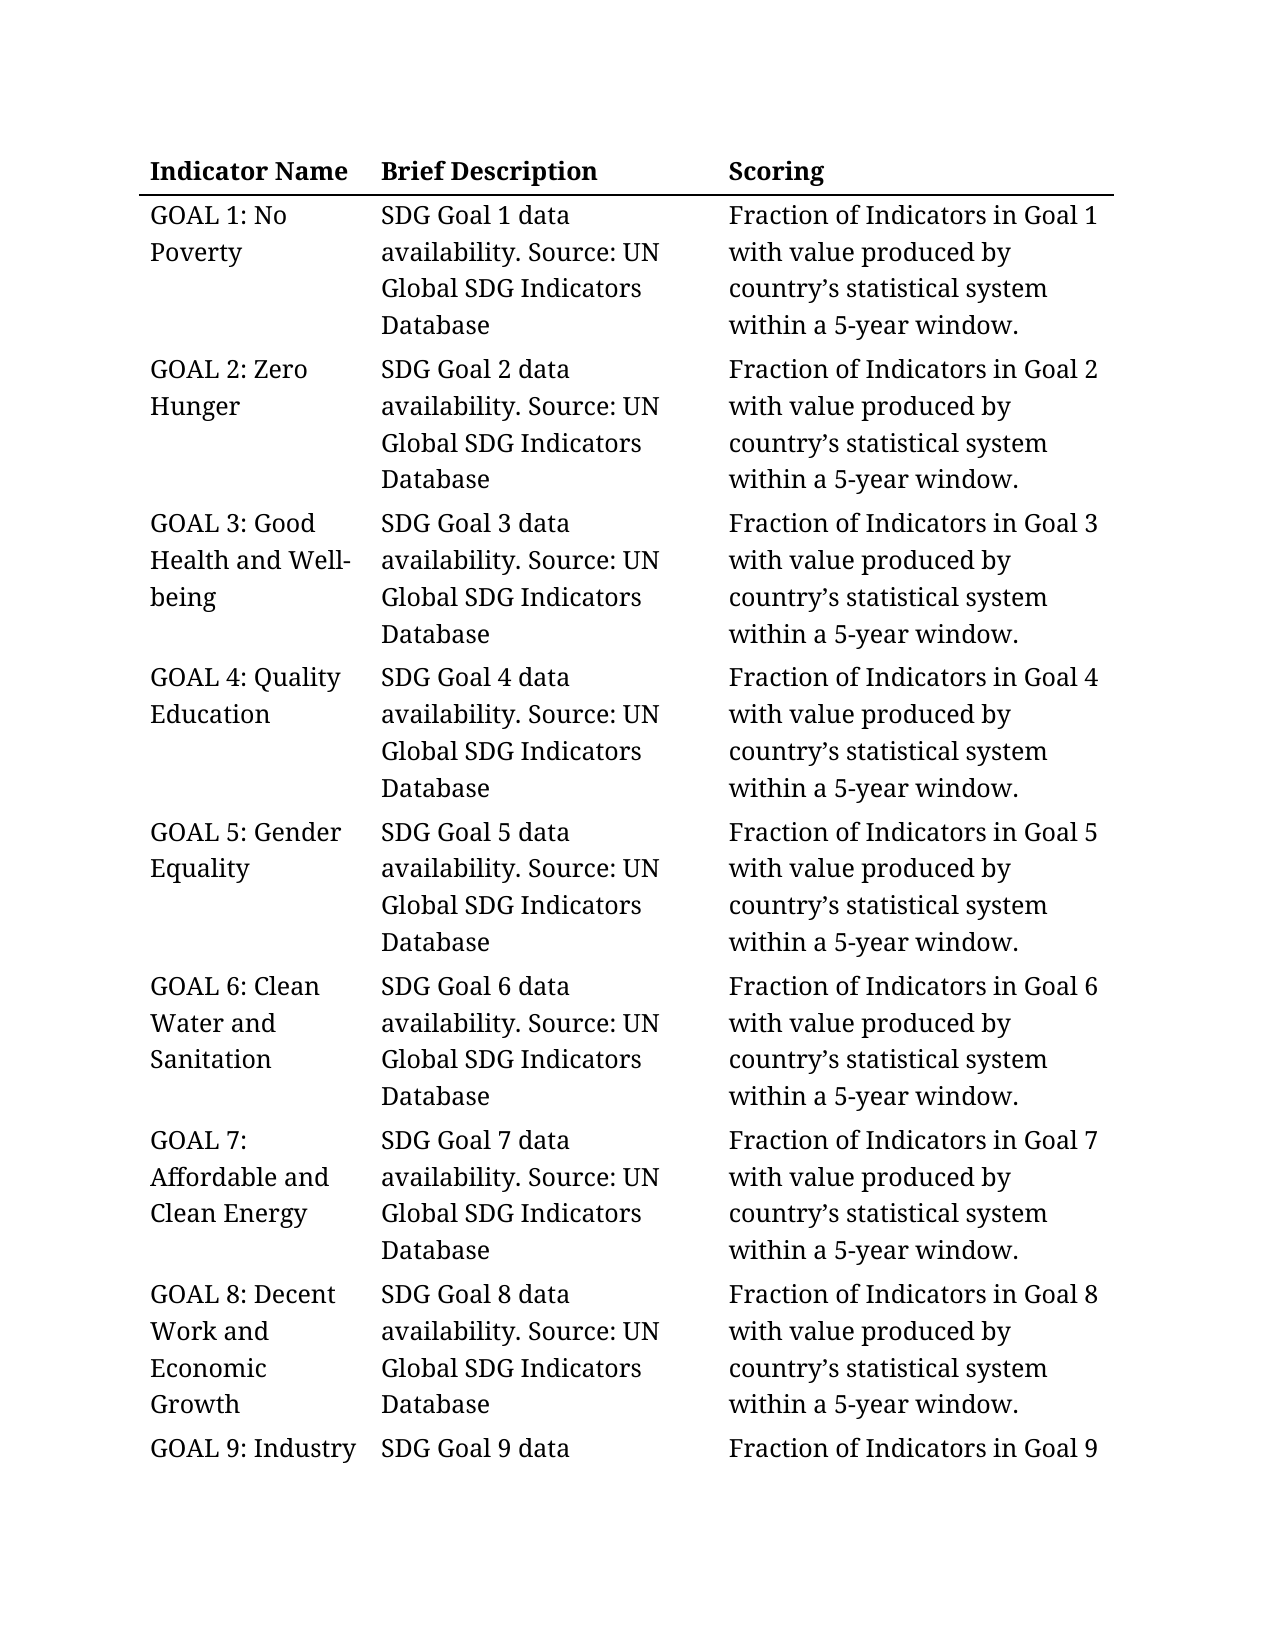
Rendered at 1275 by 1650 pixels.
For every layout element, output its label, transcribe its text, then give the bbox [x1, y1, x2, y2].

table_cell GOAL 3: Good Health and Well-being [139, 502, 369, 656]
table_cell Fraction of Indicators in Goal 1 with value produced by country’s statistical system within a 5-year window. [717, 196, 1114, 348]
table_cell Fraction of Indicators in Goal 3 with value produced by country’s statistical system within a 5-year window. [717, 502, 1114, 656]
table_cell GOAL 1: No Poverty [139, 196, 369, 348]
table_cell Fraction of Indicators in Goal 4 with value produced by country’s statistical system within a 5-year window. [717, 656, 1114, 811]
table_cell SDG Goal 2 data availability. Source: UN Global SDG Indicators Database [370, 348, 717, 502]
table_cell Fraction of Indicators in Goal 5 with value produced by country’s statistical system within a 5-year window. [717, 811, 1114, 965]
table_cell Fraction of Indicators in Goal 6 with value produced by country’s statistical system within a 5-year window. [717, 965, 1114, 1119]
table_cell SDG Goal 8 data availability. Source: UN Global SDG Indicators Database [370, 1273, 717, 1427]
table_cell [139, 1427, 369, 1465]
table_cell GOAL 7: Affordable and Clean Energy [139, 1119, 369, 1273]
table_cell GOAL 5: Gender Equality [139, 811, 369, 965]
table_header Indicator Name [139, 150, 369, 194]
table_header Scoring [717, 150, 1114, 194]
table_cell SDG Goal 3 data availability. Source: UN Global SDG Indicators Database [370, 502, 717, 656]
table_header Brief Description [370, 150, 717, 194]
table_cell SDG Goal 5 data availability. Source: UN Global SDG Indicators Database [370, 811, 717, 965]
table_cell GOAL 8: Decent Work and Economic Growth [139, 1273, 369, 1427]
table_cell Fraction of Indicators in Goal 7 with value produced by country’s statistical system within a 5-year window. [717, 1119, 1114, 1273]
table_cell GOAL 4: Quality Education [139, 656, 369, 811]
table_cell Fraction of Indicators in Goal 2 with value produced by country’s statistical system within a 5-year window. [717, 348, 1114, 502]
table_cell GOAL 2: Zero Hunger [139, 348, 369, 502]
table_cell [370, 1427, 717, 1465]
table_cell SDG Goal 4 data availability. Source: UN Global SDG Indicators Database [370, 656, 717, 811]
table_cell SDG Goal 7 data availability. Source: UN Global SDG Indicators Database [370, 1119, 717, 1273]
table_cell Fraction of Indicators in Goal 8 with value produced by country’s statistical system within a 5-year window. [717, 1273, 1114, 1427]
table_cell SDG Goal 1 data availability. Source: UN Global SDG Indicators Database [370, 196, 717, 348]
table_cell GOAL 6: Clean Water and Sanitation [139, 965, 369, 1119]
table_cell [717, 1427, 1114, 1465]
table_cell SDG Goal 6 data availability. Source: UN Global SDG Indicators Database [370, 965, 717, 1119]
